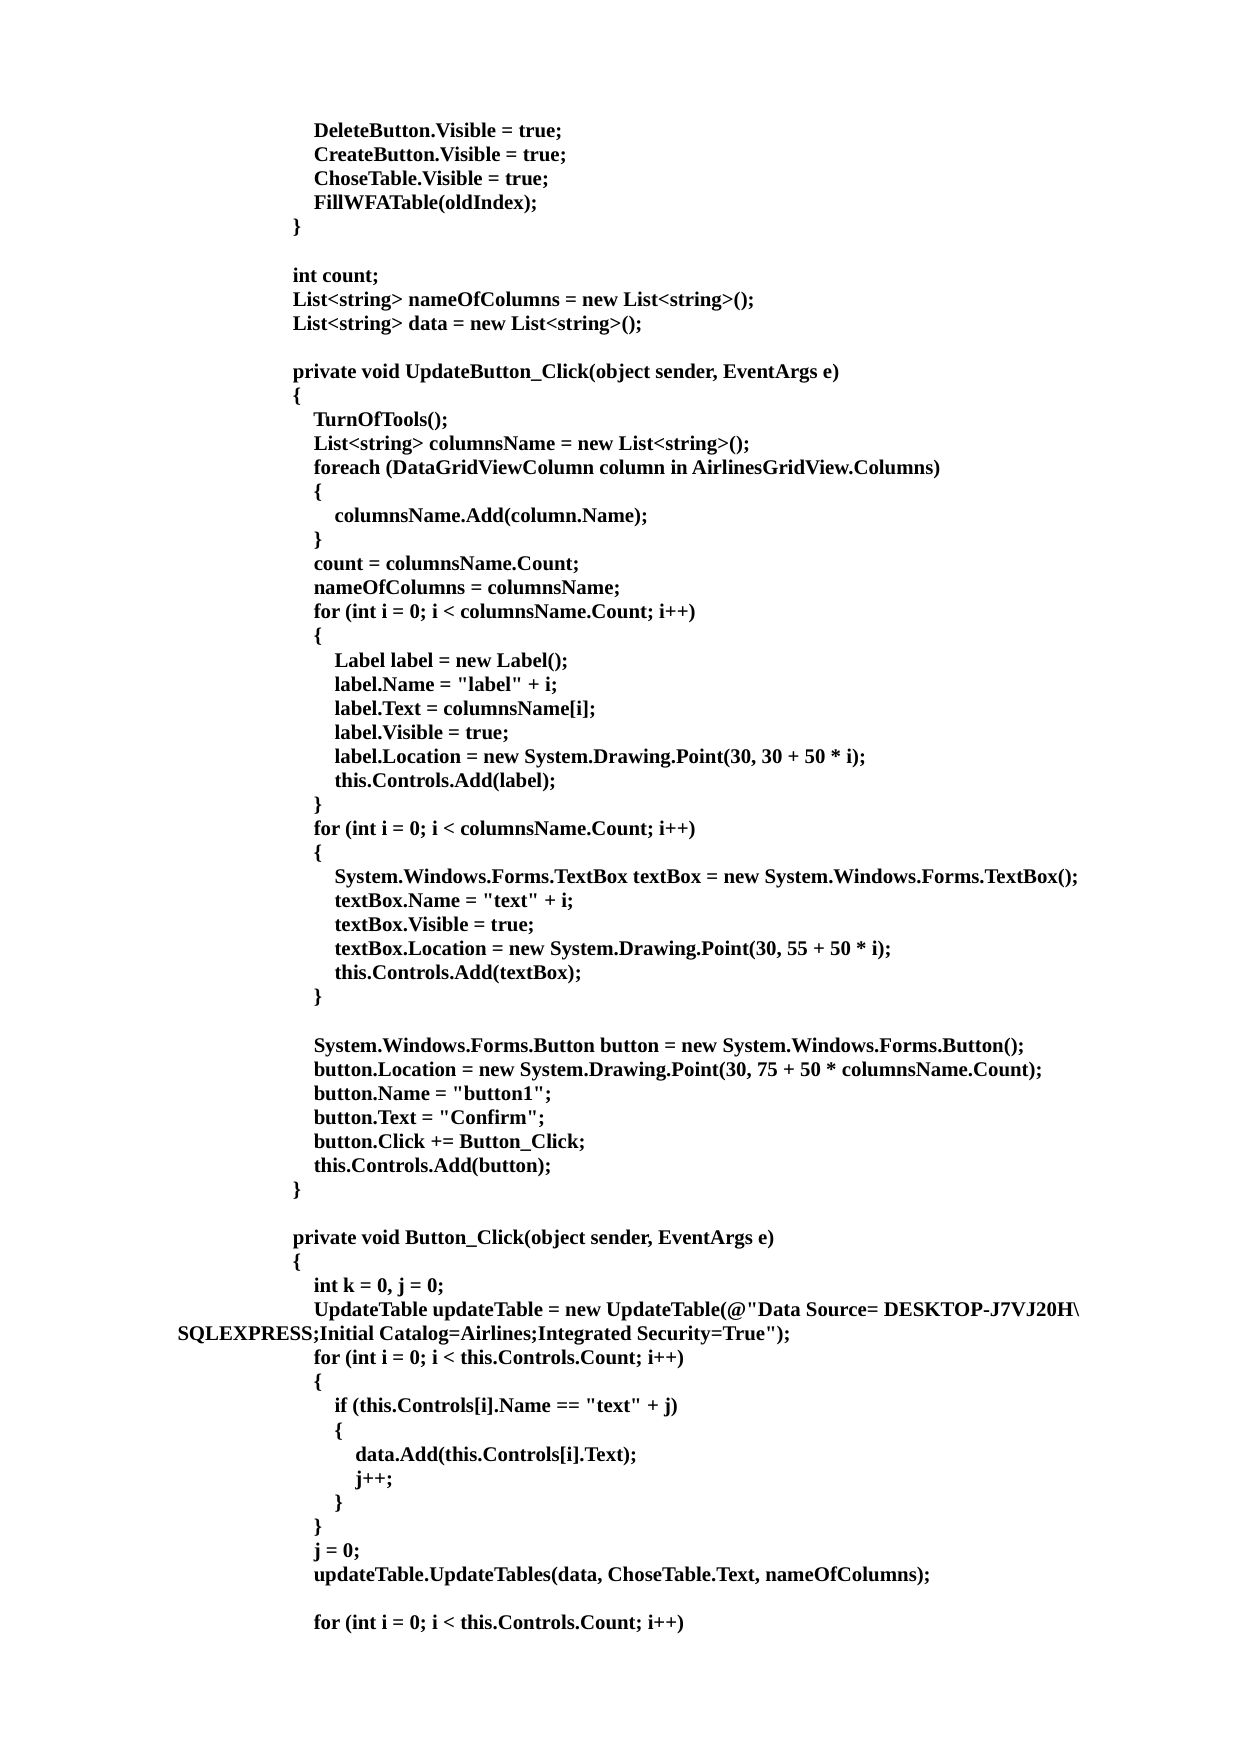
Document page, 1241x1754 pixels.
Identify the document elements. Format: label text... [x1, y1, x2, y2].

text button.Name = "button1"; [177, 1081, 1152, 1105]
text } [177, 792, 1152, 816]
text int k = 0, j = 0; [177, 1273, 1152, 1297]
text if (this.Controls[i].Name == "text" + j) [177, 1393, 1152, 1417]
text { [177, 479, 1152, 503]
text List<string> nameOfColumns = new List<string>(); [177, 287, 1152, 311]
text textBox.Location = new System.Drawing.Point(30, 55 + 50 * i); [177, 936, 1152, 960]
text DeleteButton.Visible = true; [177, 118, 1152, 142]
text } [177, 527, 1152, 551]
text for (int i = 0; i < columnsName.Count; i++) [177, 599, 1152, 623]
text System.Windows.Forms.TextBox textBox = new System.Windows.Forms.TextBox(); [177, 864, 1152, 888]
text List<string> data = new List<string>(); [177, 311, 1152, 335]
text button.Location = new System.Drawing.Point(30, 75 + 50 * columnsName.Count); [177, 1057, 1152, 1081]
text updateTable.UpdateTables(data, ChoseTable.Text, nameOfColumns); [177, 1562, 1152, 1586]
text nameOfColumns = columnsName; [177, 575, 1152, 599]
text { [177, 1369, 1152, 1393]
text ChoseTable.Visible = true; [177, 166, 1152, 190]
text { [177, 1249, 1152, 1273]
text Label label = new Label(); [177, 647, 1152, 672]
text button.Text = "Confirm"; [177, 1105, 1152, 1129]
text label.Location = new System.Drawing.Point(30, 30 + 50 * i); [177, 744, 1152, 768]
text } [177, 214, 1152, 238]
text for (int i = 0; i < this.Controls.Count; i++) [177, 1610, 1152, 1634]
text foreach (DataGridViewColumn column in AirlinesGridView.Columns) [177, 455, 1152, 479]
text UpdateTable updateTable = new UpdateTable(@"Data Source= DESKTOP-J7VJ20H\SQLEXPRESS;Initial Catalog=Airlines;Integrated Security=True"); [177, 1297, 1152, 1345]
text FillWFATable(oldIndex); [177, 190, 1152, 214]
text { [177, 623, 1152, 647]
text private void UpdateButton_Click(object sender, EventArgs e) [177, 359, 1152, 383]
text label.Name = "label" + i; [177, 672, 1152, 696]
text private void Button_Click(object sender, EventArgs e) [177, 1225, 1152, 1249]
text { [177, 1417, 1152, 1442]
text } [177, 1514, 1152, 1538]
text label.Visible = true; [177, 720, 1152, 744]
text textBox.Visible = true; [177, 912, 1152, 936]
text j = 0; [177, 1538, 1152, 1562]
text CreateButton.Visible = true; [177, 142, 1152, 166]
text this.Controls.Add(label); [177, 768, 1152, 792]
text j++; [177, 1466, 1152, 1490]
text { [177, 383, 1152, 407]
text { [177, 840, 1152, 864]
text List<string> columnsName = new List<string>(); [177, 431, 1152, 455]
text System.Windows.Forms.Button button = new System.Windows.Forms.Button(); [177, 1032, 1152, 1057]
text } [177, 1490, 1152, 1514]
text label.Text = columnsName[i]; [177, 696, 1152, 720]
text data.Add(this.Controls[i].Text); [177, 1442, 1152, 1466]
text TurnOfTools(); [177, 407, 1152, 431]
text columnsName.Add(column.Name); [177, 503, 1152, 527]
text this.Controls.Add(button); [177, 1153, 1152, 1177]
text for (int i = 0; i < this.Controls.Count; i++) [177, 1345, 1152, 1369]
text for (int i = 0; i < columnsName.Count; i++) [177, 816, 1152, 840]
text this.Controls.Add(textBox); [177, 960, 1152, 984]
text int count; [177, 262, 1152, 287]
text } [177, 1177, 1152, 1201]
text count = columnsName.Count; [177, 551, 1152, 575]
text } [177, 984, 1152, 1008]
text textBox.Name = "text" + i; [177, 888, 1152, 912]
text button.Click += Button_Click; [177, 1129, 1152, 1153]
